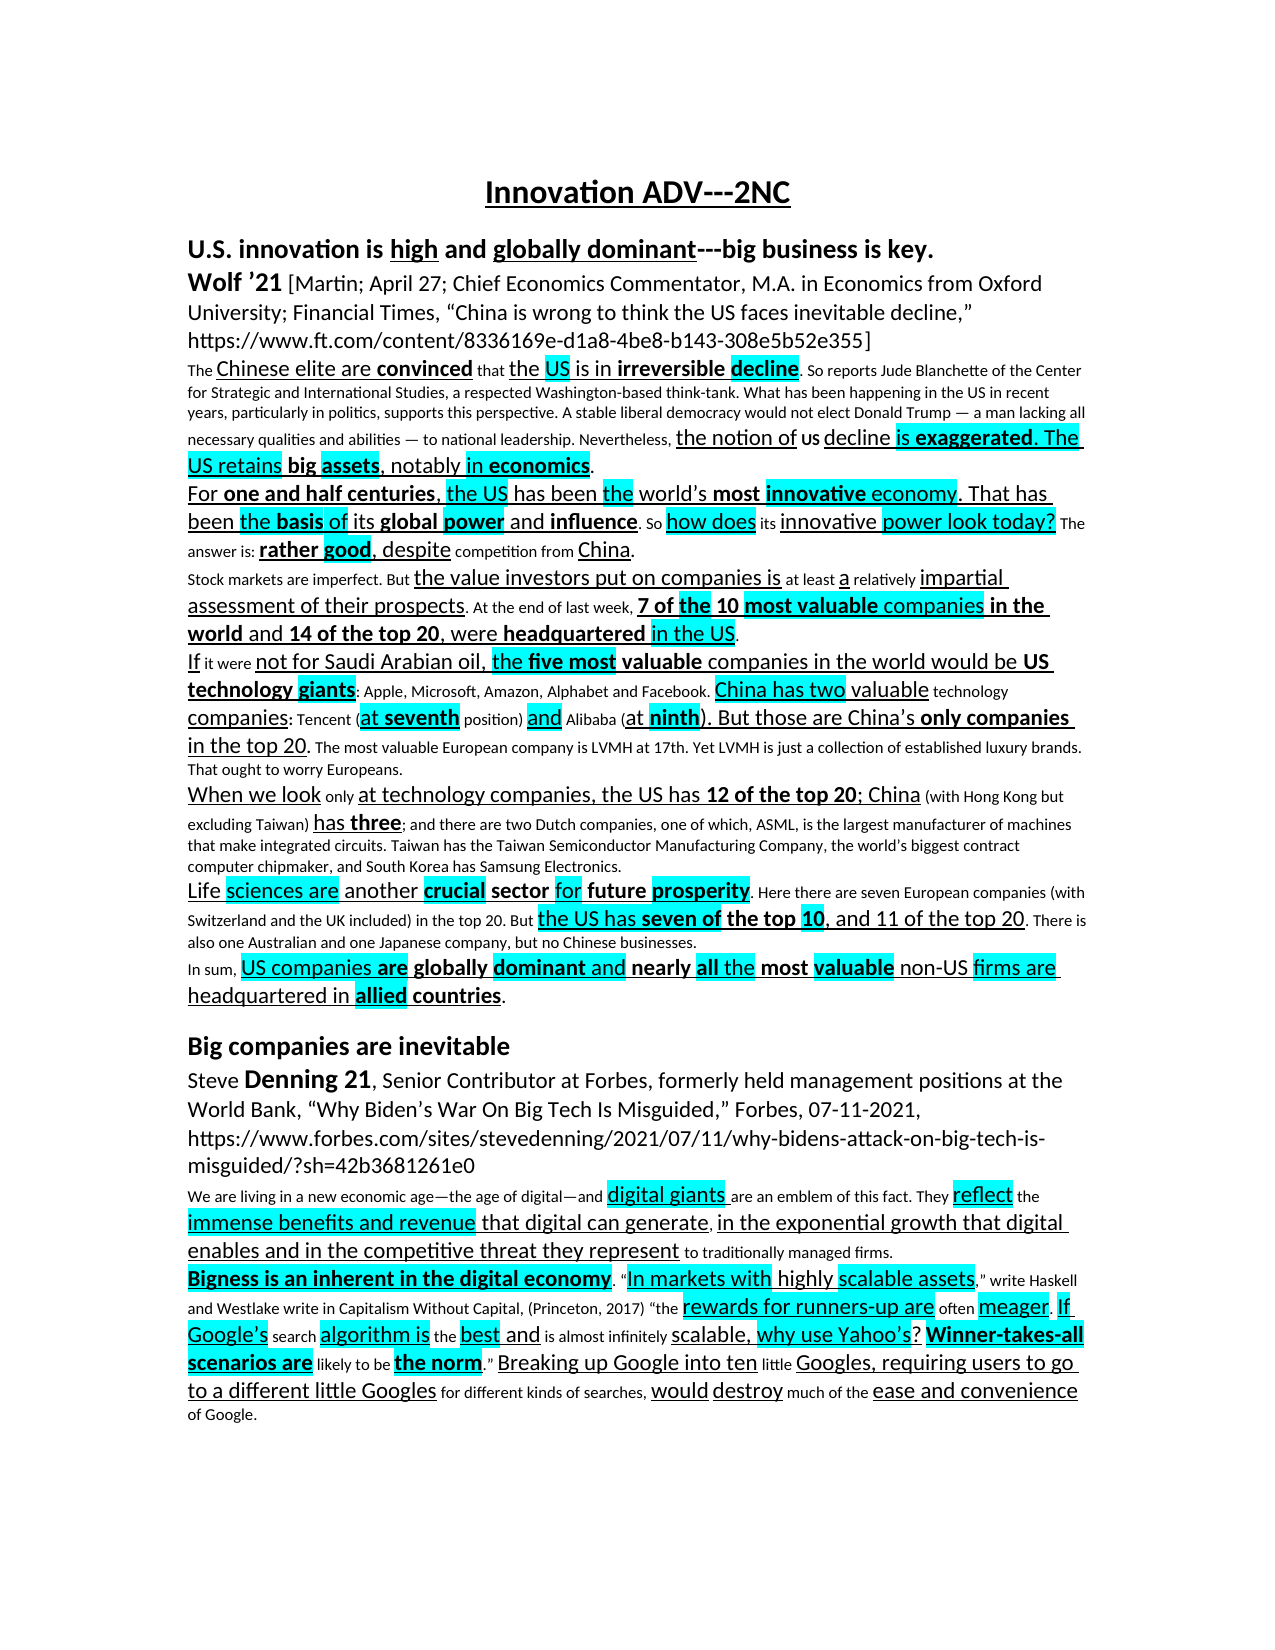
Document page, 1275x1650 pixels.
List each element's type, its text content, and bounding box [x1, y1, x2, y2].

text For one and half centuries, the US has been the world’s most innovative economy. That has been the basis of its global power and influence. So how does its innovative power look today? The answer is: rather good, despite competition from China. [348, 479, 1087, 563]
subtitle Big companies are inevitable [187, 1029, 1087, 1063]
subtitle Innovation ADV---2NC [187, 171, 1087, 212]
text When we look only at technology companies, the US has 12 of the top 20; China (with Hong Kong but excluding Taiwan) has three; and there are two Dutch companies, one of which, ASML, is the largest manufacturer of machines that make integrated circuits. Taiwan has the Taiwan Semiconductor Manufacturing Company, the world’s biggest contract computer chipmaker, and South Korea has Samsung Electronics. [187, 780, 1087, 876]
text Bigness is an inherent in the digital economy. “In markets with highly scalable assets,” write Haskell and Westlake write in Capitalism Without Capital, (Princeton, 2017) “the rewards for runners-up are often meager. If Google’s search algorithm is the best and is almost infinitely scalable, why use Yahoo’s? Winner-takes-all scenarios are likely to be the norm.” Breaking up Google into ten little Googles, requiring users to go to a different little Googles for different kinds of searches, would destroy much of the ease and convenience of Google. [187, 1264, 1087, 1424]
text Stock markets are imperfect. But the value investors put on companies is at least a relatively impartial assessment of their prospects. At the end of last week, 7 of the 10 most valuable companies in the world and 14 of the top 20, were headquartered in the US. [187, 563, 1087, 647]
text If it were not for Saudi Arabian oil, the five most valuable companies in the world would be US technology giants: Apple, Microsoft, Amazon, Alphabet and Facebook. China has two valuable technology companies: Tencent (at seventh position) and Alibaba (at ninth). But those are China’s only companies in the top 20. The most valuable European company is LVMH at 17th. Yet LVMH is just a collection of established luxury brands. That ought to worry Europeans. [187, 647, 1087, 780]
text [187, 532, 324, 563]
text In sum, US companies are globally dominant and nearly all the most valuable non-US firms are headquartered in allied countries. [407, 953, 1087, 1009]
text Wolf ’21 [Martin; April 27; Chief Economics Commentator, M.A. in Economics from Oxford University; Financial Times, “China is wrong to think the US faces inevitable decline,” https://www.ft.com/content/8336169e-d1a8-4be8-b143-308e5b52e355] [187, 265, 1087, 354]
text We are living in a new economic age—the age of digital—and digital giants are an emblem of this fact. They reflect the immense benefits and revenue that digital can generate, in the exponential growth that digital enables and in the competitive threat they represent to traditionally managed firms. [187, 1180, 1087, 1264]
subtitle U.S. innovation is high and globally dominant---big business is key. [187, 232, 1087, 265]
text Steve Denning 21, Senior Contributor at Forbes, formerly held management positions at the World Bank, “Why Biden’s War On Big Tech Is Misguided,” Forbes, 07-11-2021, https://www.forbes.com/sites/stevedenning/2021/07/11/why-bidens-attack-on-big-tech-is-misguided/?sh=42b3681261e0 [187, 1063, 1087, 1180]
text In sum, US companies are globally dominant and nearly all the most valuable non-US firms are headquartered in allied countries. [187, 953, 355, 1005]
text Life sciences are another crucial sector for future prosperity. Here there are seven European companies (with Switzerland and the UK included) in the top 20. But the US has seven of the top 10, and 11 of the top 20. There is also one Australian and one Japanese company, but no Chinese businesses. [187, 876, 1087, 953]
text The Chinese elite are convinced that the US is in irreversible decline. So reports Jude Blanchette of the Center for Strategic and International Studies, a respected Washington-based think-tank. What has been happening in the US in recent years, particularly in politics, supports this perspective. A stable liberal democracy would not elect Donald Trump — a man lacking all necessary qualities and abilities — to national leadership. Nevertheless, the notion of US decline is exaggerated. The US retains big assets, notably in economics. [187, 354, 1087, 479]
